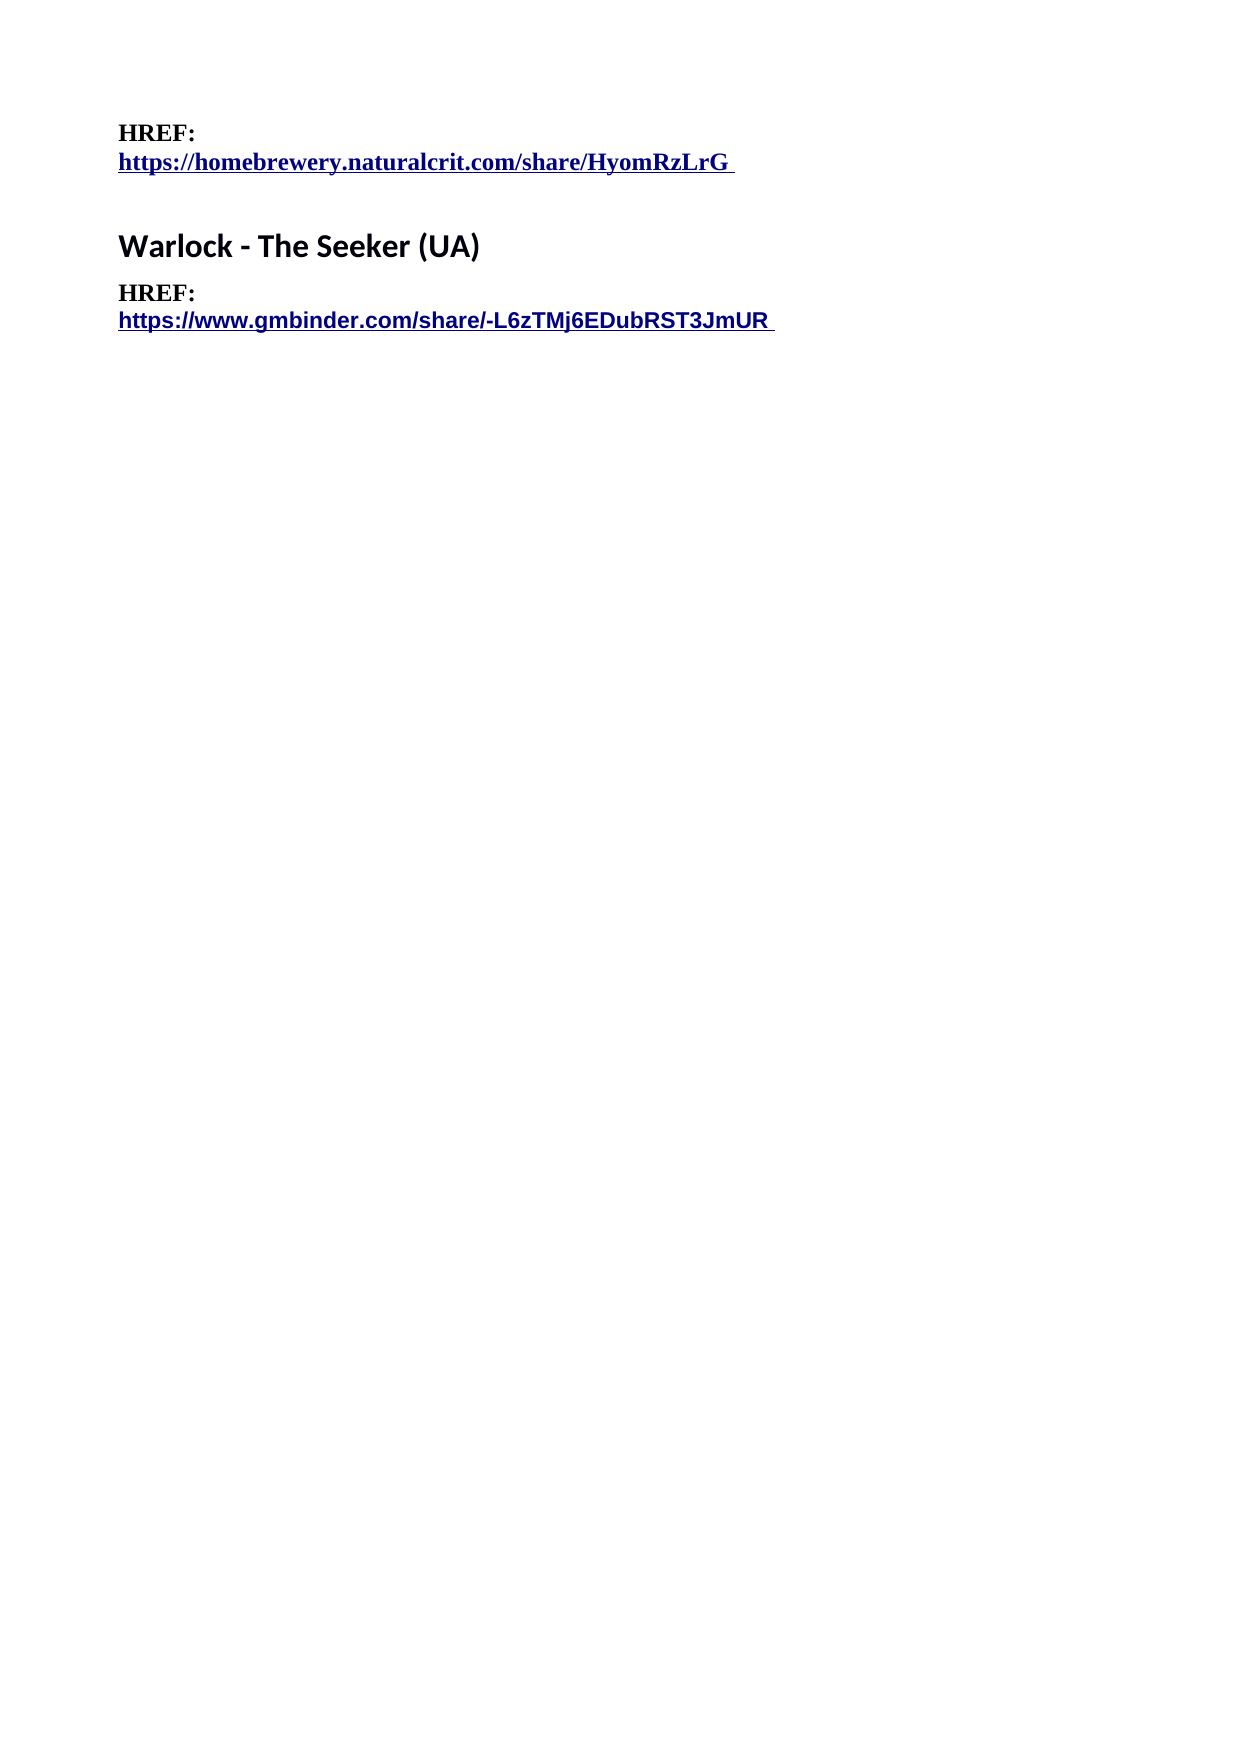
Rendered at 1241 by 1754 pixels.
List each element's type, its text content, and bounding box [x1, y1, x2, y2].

subtitle Warlock - The Seeker (UA) [118, 225, 1122, 266]
text HREF: [118, 278, 1122, 307]
text https://www.gmbinder.com/share/-L6zTMj6EDubRST3JmUR [118, 307, 1122, 333]
text HREF: [118, 118, 1122, 147]
text https://homebrewery.naturalcrit.com/share/HyomRzLrG [118, 147, 1122, 176]
